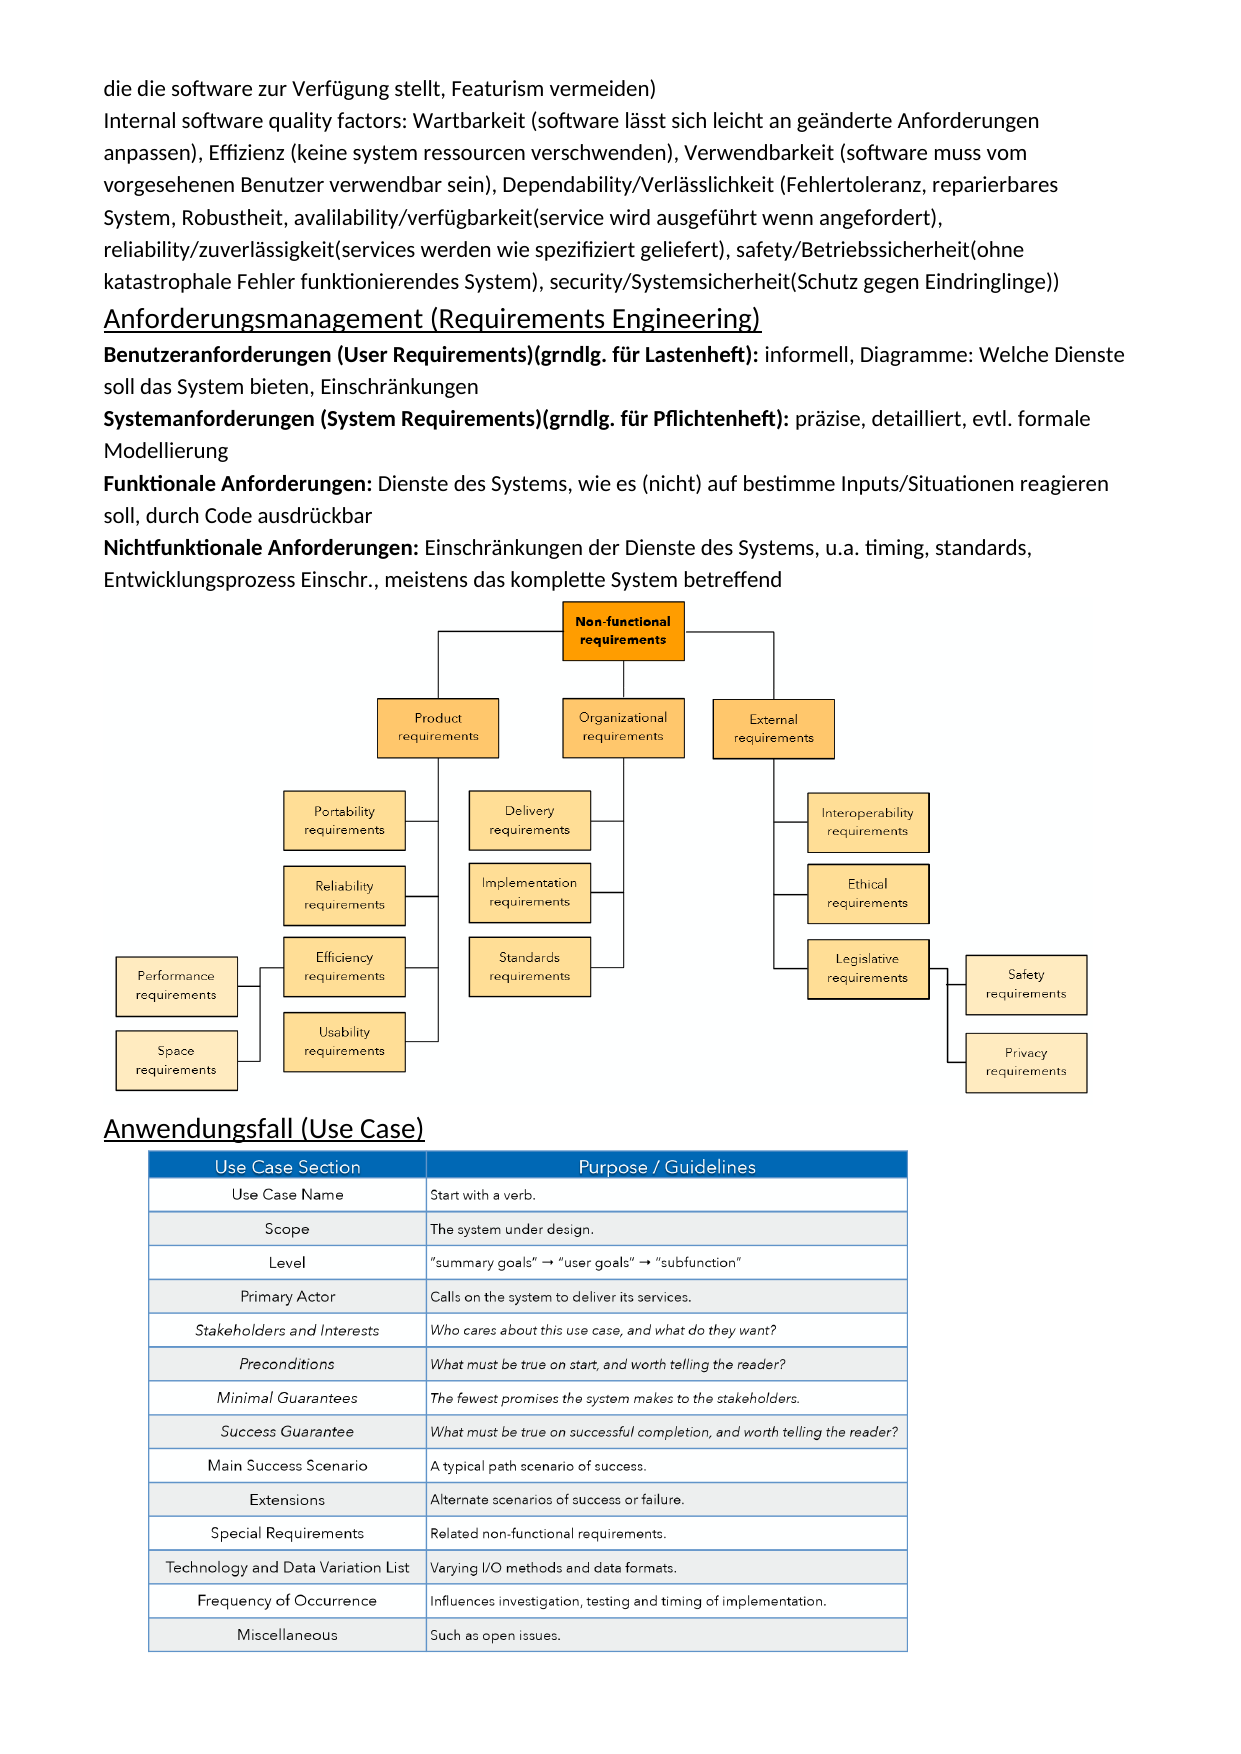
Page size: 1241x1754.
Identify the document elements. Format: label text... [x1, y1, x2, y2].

picture [147, 1149, 908, 1653]
picture [103, 597, 1093, 1105]
